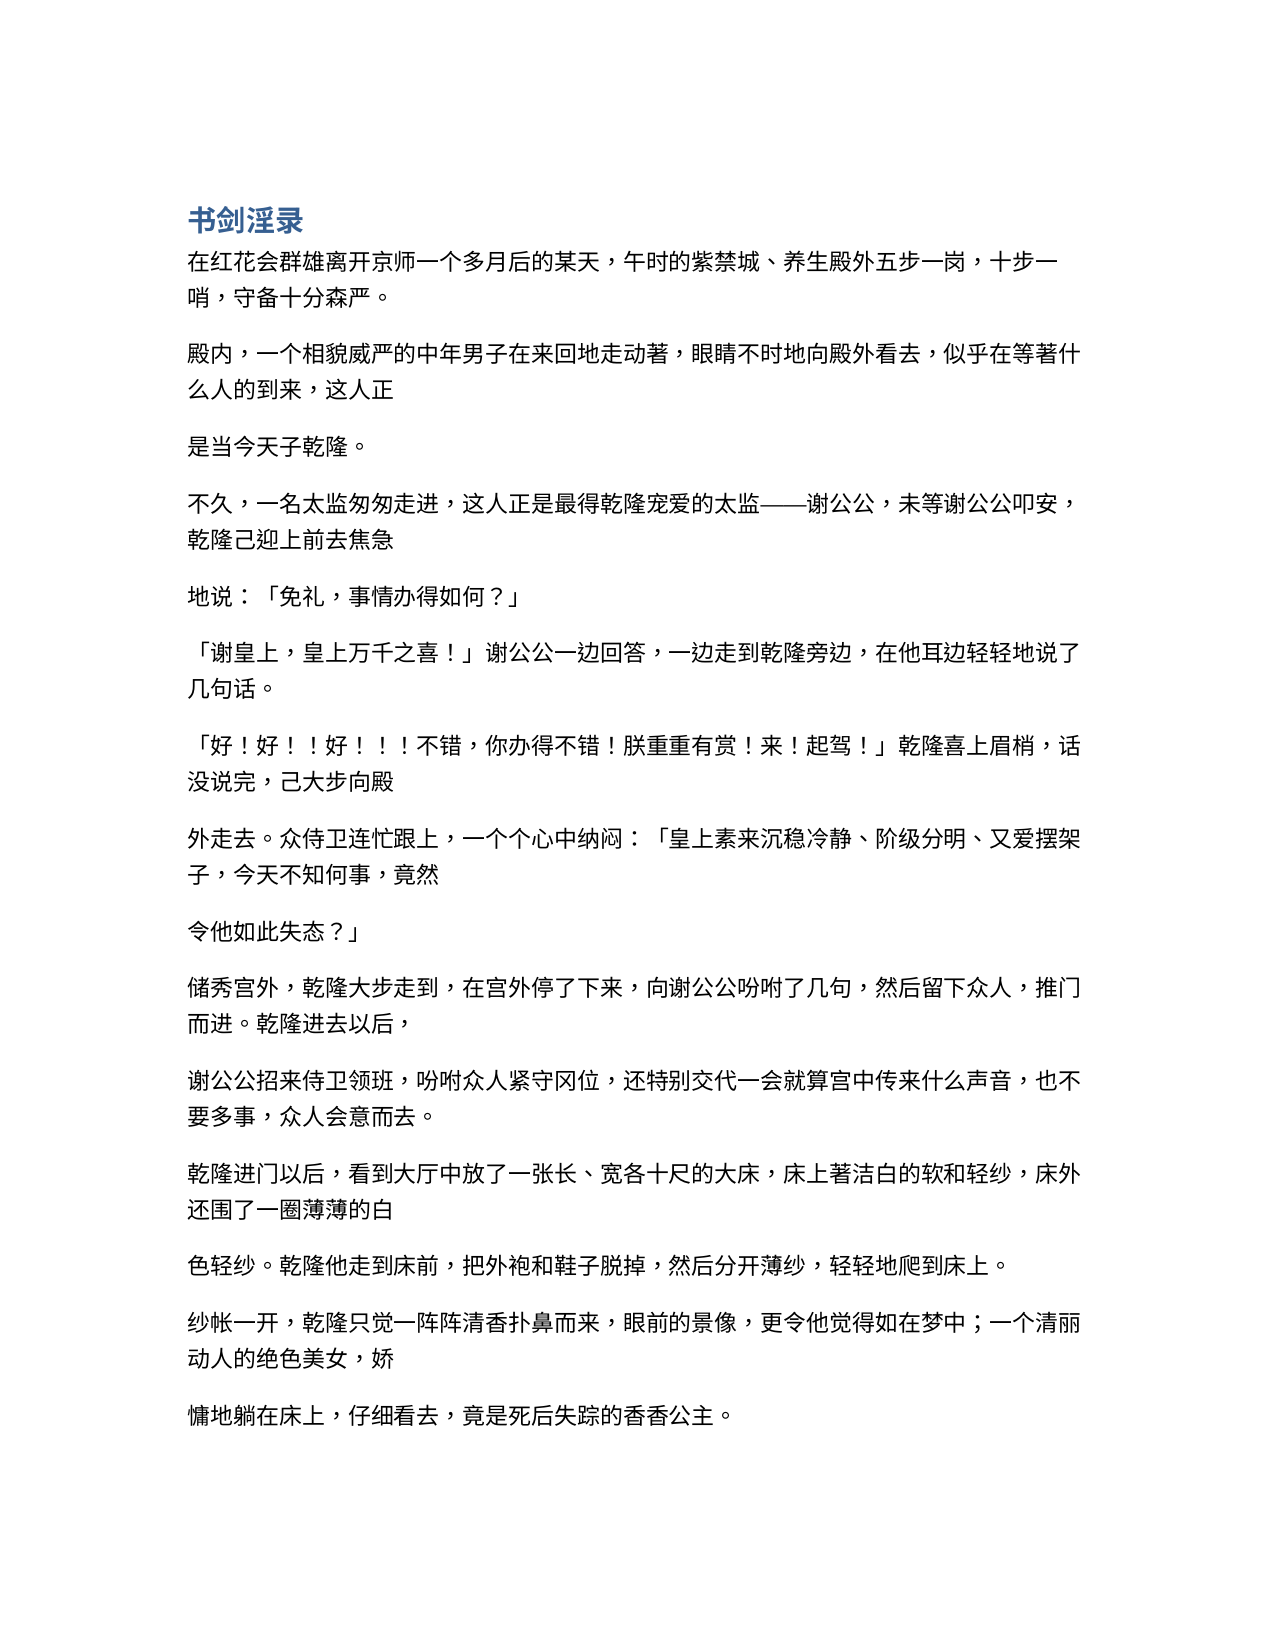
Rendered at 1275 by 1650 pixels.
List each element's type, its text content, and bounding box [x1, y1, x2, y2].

text 色轻纱。乾隆他走到床前，把外袍和鞋子脱掉，然后分开薄纱，轻轻地爬到床上。 [187, 1250, 1087, 1282]
text 外走去。众侍卫连忙跟上，一个个心中纳闷：「皇上素来沉稳冷静、阶级分明、又爱摆架子，今天不知何事，竟然 [187, 823, 1087, 890]
subtitle 书剑淫录 [187, 200, 1087, 240]
text 储秀宫外，乾隆大步走到，在宫外停了下来，向谢公公吩咐了几句，然后留下众人，推门而进。乾隆进去以后， [187, 972, 1087, 1039]
text 殿内，一个相貌威严的中年男子在来回地走动著，眼睛不时地向殿外看去，似乎在等著什么人的到来，这人正 [187, 338, 1087, 406]
text 在红花会群雄离开京师一个多月后的某天，午时的紫禁城、养生殿外五步一岗，十步一哨，守备十分森严。 [187, 246, 1087, 313]
text 令他如此失态？」 [187, 915, 1087, 947]
text 是当今天子乾隆。 [187, 431, 1087, 462]
text 地说：「免礼，事情办得如何？」 [187, 581, 1087, 612]
text 乾隆进门以后，看到大厅中放了一张长、宽各十尺的大床，床上著洁白的软和轻纱，床外还围了一圈薄薄的白 [187, 1158, 1087, 1225]
text 「好！好！！好！！！不错，你办得不错！朕重重有赏！来！起驾！」乾隆喜上眉梢，话没说完，己大步向殿 [187, 730, 1087, 797]
text 谢公公招来侍卫领班，吩咐众人紧守冈位，还特别交代一会就算宫中传来什么声音，也不要多事，众人会意而去。 [187, 1065, 1087, 1132]
text 慵地躺在床上，仔细看去，竟是死后失踪的香香公主。 [187, 1400, 1087, 1431]
text 「谢皇上，皇上万千之喜！」谢公公一边回答，一边走到乾隆旁边，在他耳边轻轻地说了几句话。 [187, 637, 1087, 704]
text 纱帐一开，乾隆只觉一阵阵清香扑鼻而来，眼前的景像，更令他觉得如在梦中；一个清丽动人的绝色美女，娇 [187, 1307, 1087, 1374]
text 不久，一名太监匆匆走进，这人正是最得乾隆宠爱的太监——谢公公，未等谢公公叩安，乾隆己迎上前去焦急 [187, 488, 1087, 555]
